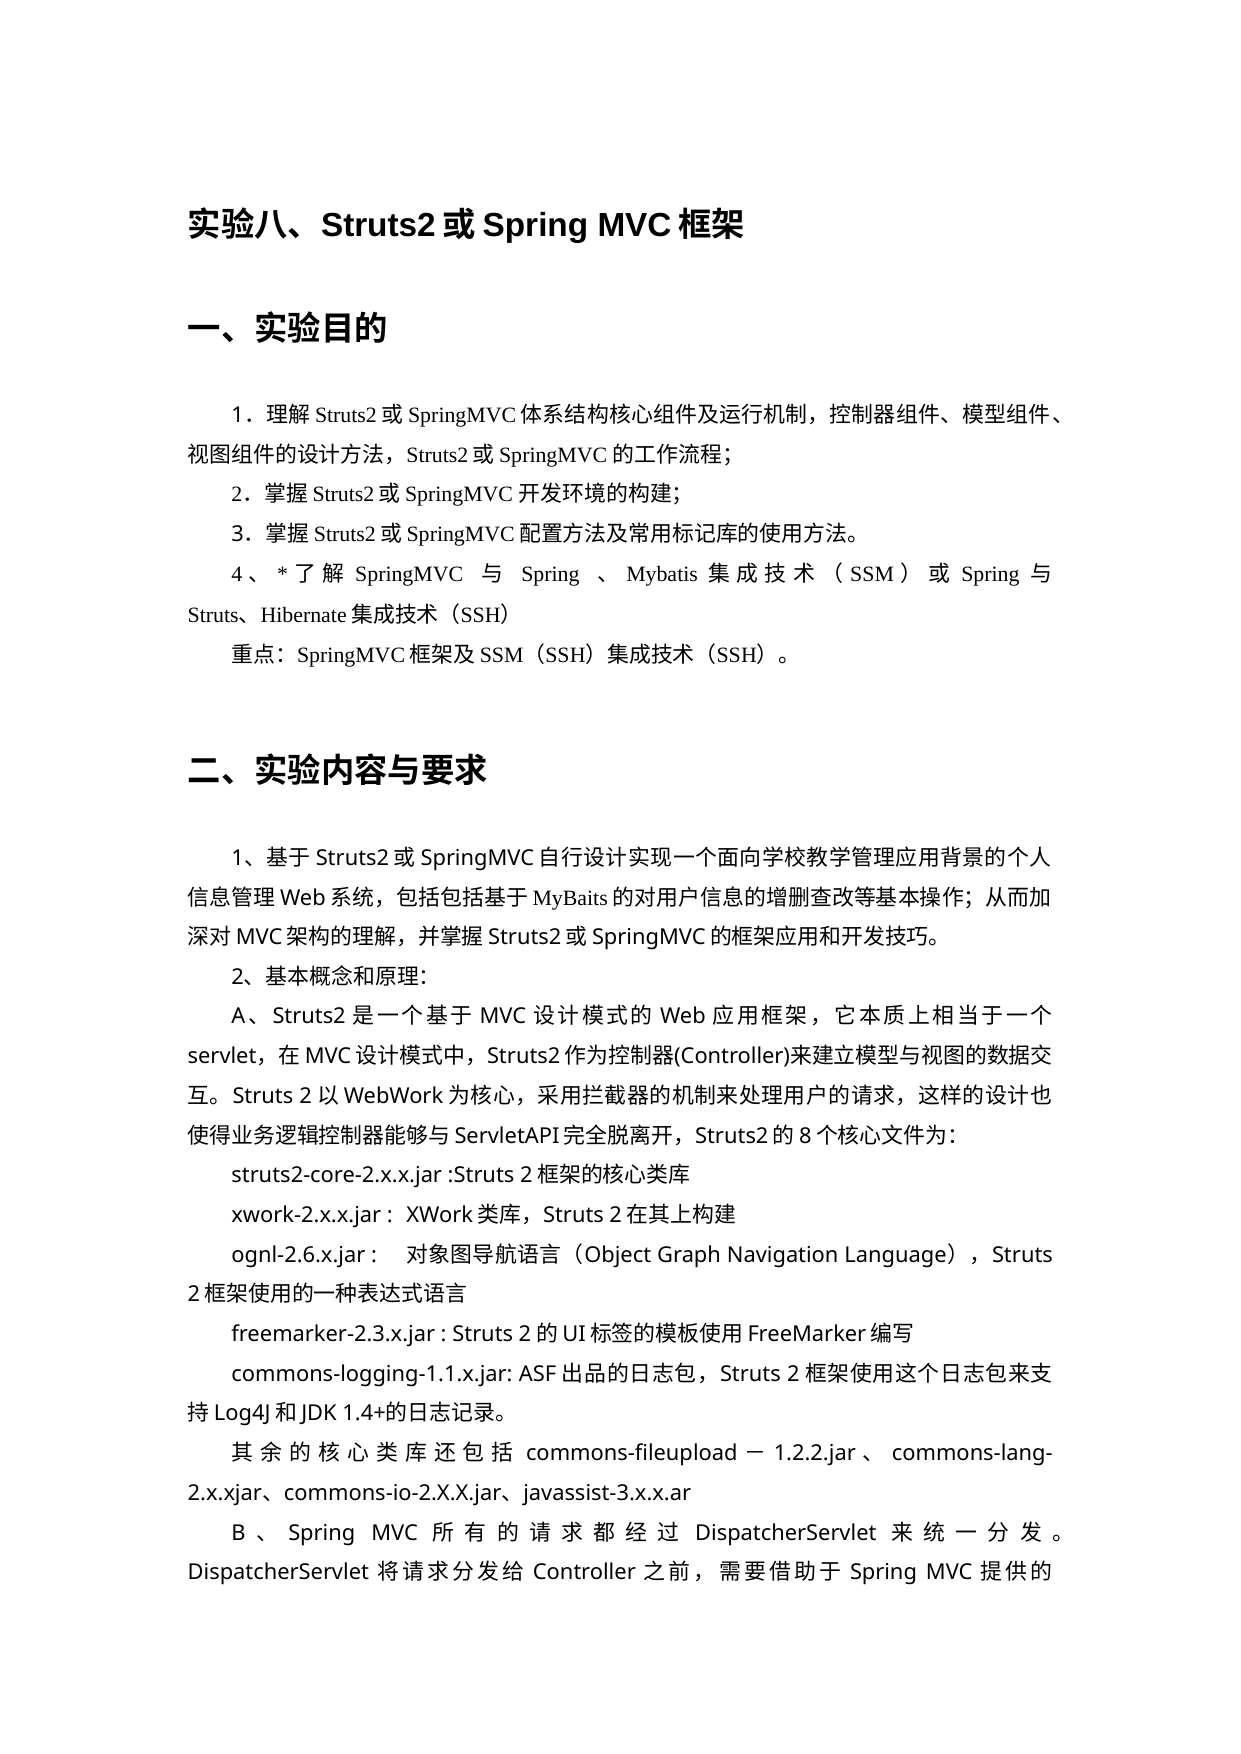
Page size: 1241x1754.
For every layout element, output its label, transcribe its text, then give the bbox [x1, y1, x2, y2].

text ognl-2.6.x.jar : 对象图导航语言（Object Graph Navigation Language），Struts 2框架使用的一种表达式语言 [187, 1237, 1053, 1308]
text 其余的核心类库还包括commons-fileupload－1.2.2.jar、commons-lang-2.x.xjar、commons-io-2.X.X.jar、javassist-3.x.x.ar [187, 1435, 1053, 1507]
text 3．掌握Struts2或SpringMVC配置方法及常用标记库的使用方法。 [187, 516, 1053, 548]
text 重点：SpringMVC框架及SSM（SSH）集成技术（SSH）。 [187, 637, 1053, 669]
text freemarker-2.3.x.jar : Struts 2的UI标签的模板使用FreeMarker编写 [187, 1316, 1053, 1348]
text commons-logging-1.1.x.jar: ASF出品的日志包，Struts 2框架使用这个日志包来支持Log4J和JDK 1.4+的日志记录。 [187, 1356, 1053, 1427]
text 1．理解Struts2或SpringMVC体系结构核心组件及运行机制，控制器组件、模型组件、视图组件的设计方法，Struts2或SpringMVC 的工作流程； [187, 397, 1053, 468]
text 1、基于Struts2或SpringMVC自行设计实现一个面向学校教学管理应用背景的个人信息管理Web系统，包括包括基于MyBaits的对用户信息的增删查改等基本操作；从而加深对MVC架构的理解，并掌握Struts2或SpringMVC的框架应用和开发技巧。 [187, 840, 1053, 951]
text 2．掌握Struts2或SpringMVC 开发环境的构建； [187, 476, 1053, 508]
subtitle 实验八、Struts2或Spring MVC框架 [187, 189, 1053, 254]
text xwork-2.x.x.jar : XWork类库，Struts 2在其上构建 [187, 1197, 1053, 1229]
subtitle 二、实验内容与要求 [187, 736, 1053, 801]
text 4、*了解SpringMVC 与 Spring 、Mybatis集成技术（SSM）或Spring与Struts、Hibernate集成技术（SSH） [187, 556, 1053, 629]
subtitle 一、实验目的 [187, 293, 1053, 358]
text struts2-core-2.x.x.jar :Struts 2框架的核心类库 [187, 1157, 1053, 1189]
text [187, 1514, 1053, 1586]
text 2、基本概念和原理： [187, 959, 1053, 991]
text A、Struts2是一个基于MVC设计模式的Web应用框架，它本质上相当于一个servlet，在MVC设计模式中，Struts2作为控制器(Controller)来建立模型与视图的数据交互。Struts 2以WebWork为核心，采用拦截器的机制来处理用户的请求，这样的设计也使得业务逻辑控制器能够与ServletAPI完全脱离开，Struts2的8个核心文件为： [187, 998, 1053, 1149]
